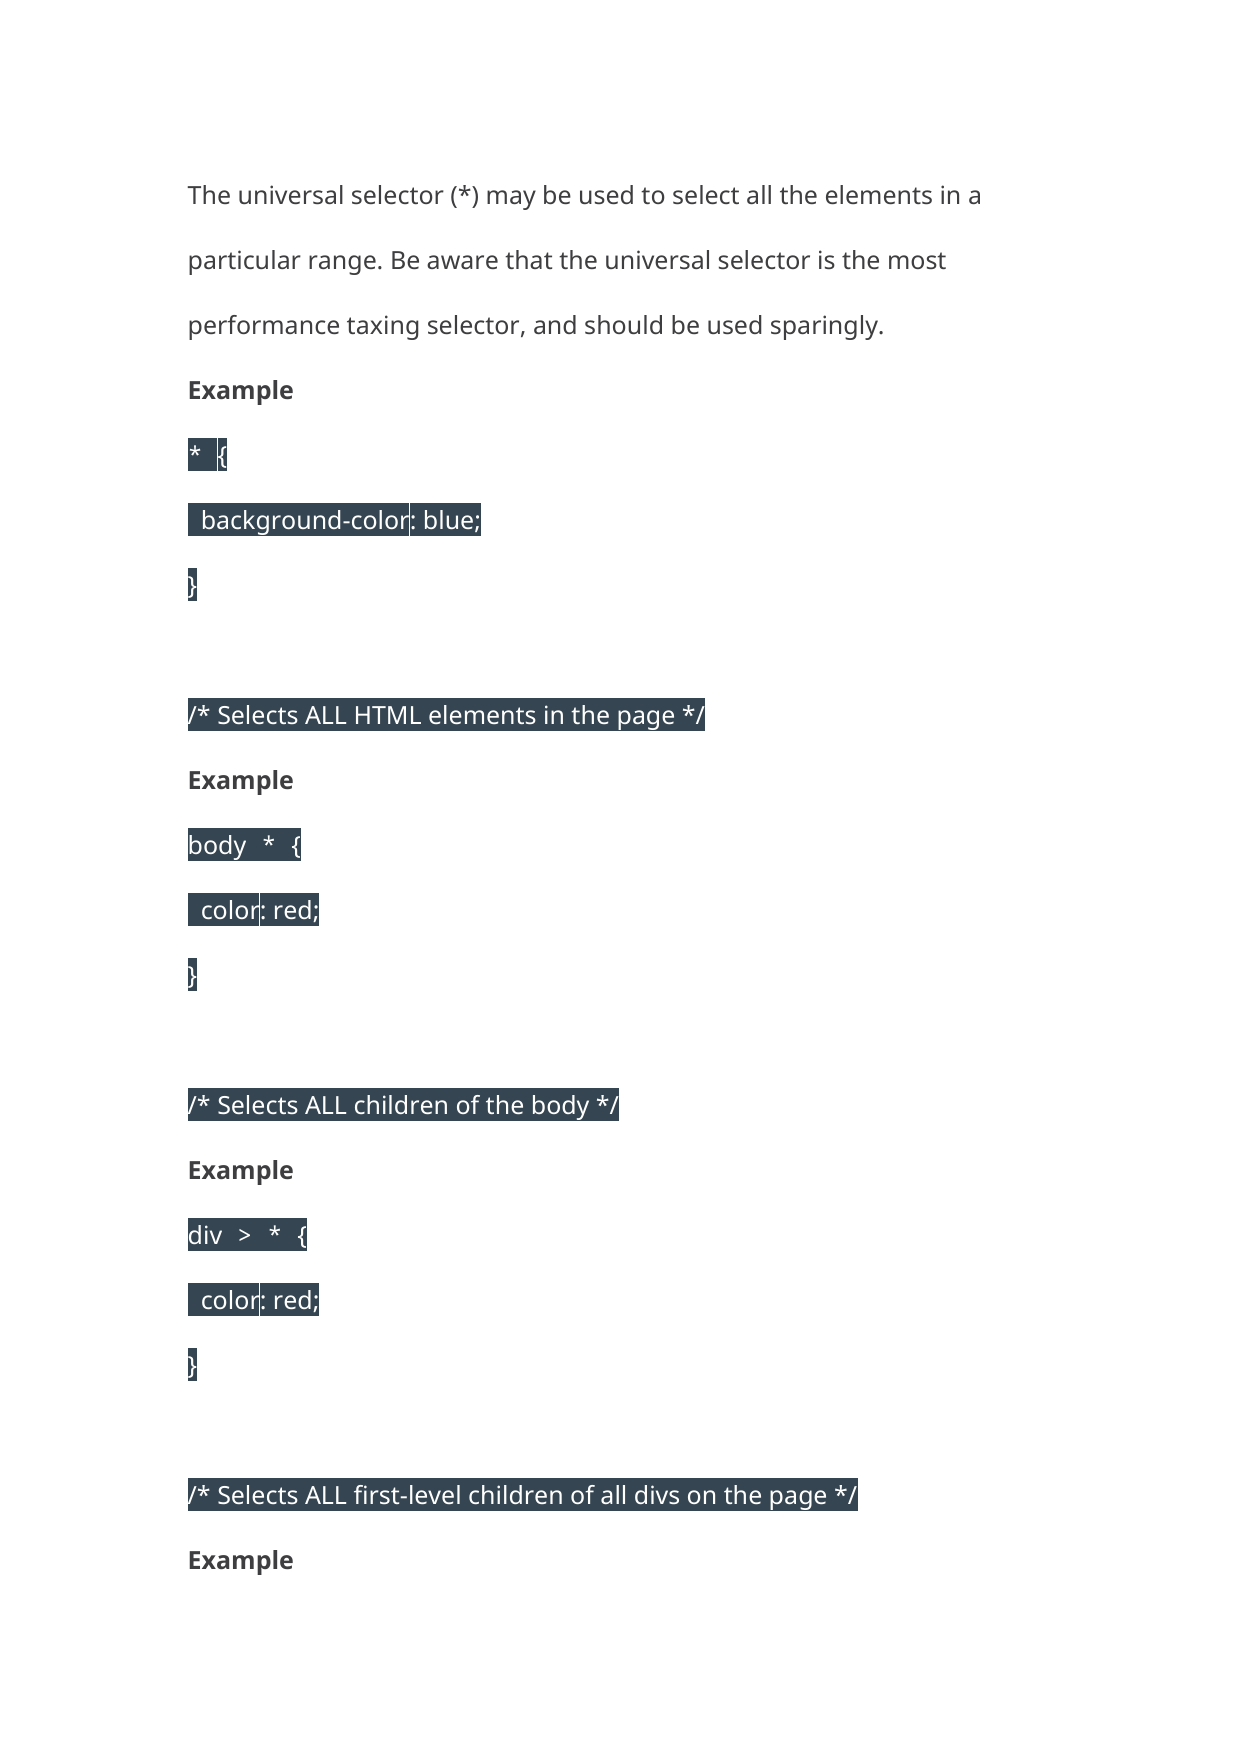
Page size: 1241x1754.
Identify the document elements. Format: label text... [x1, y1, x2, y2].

text div > * { [187, 1202, 1053, 1267]
text } [187, 1332, 1053, 1397]
text } [187, 552, 1053, 617]
text } [187, 942, 1053, 1007]
text * { [187, 422, 1053, 487]
text color: red; [187, 877, 1053, 942]
text /* Selects ALL first-level children of all divs on the page */ [187, 1462, 1053, 1527]
text Example [187, 357, 1053, 422]
text The universal selector (*) may be used to select all the elements in a particular range. Be aware that the universal selector is the most performance taxing selector, and should be used sparingly. [187, 162, 1053, 357]
text /* Selects ALL children of the body */ [187, 1072, 1053, 1137]
text Example [187, 1137, 1053, 1202]
text color: red; [187, 1267, 1053, 1332]
text Example [187, 747, 1053, 812]
text body * { [187, 812, 1053, 877]
text /* Selects ALL HTML elements in the page */ [187, 682, 1053, 747]
text Example [187, 1527, 1053, 1592]
text background-color: blue; [187, 487, 1053, 552]
